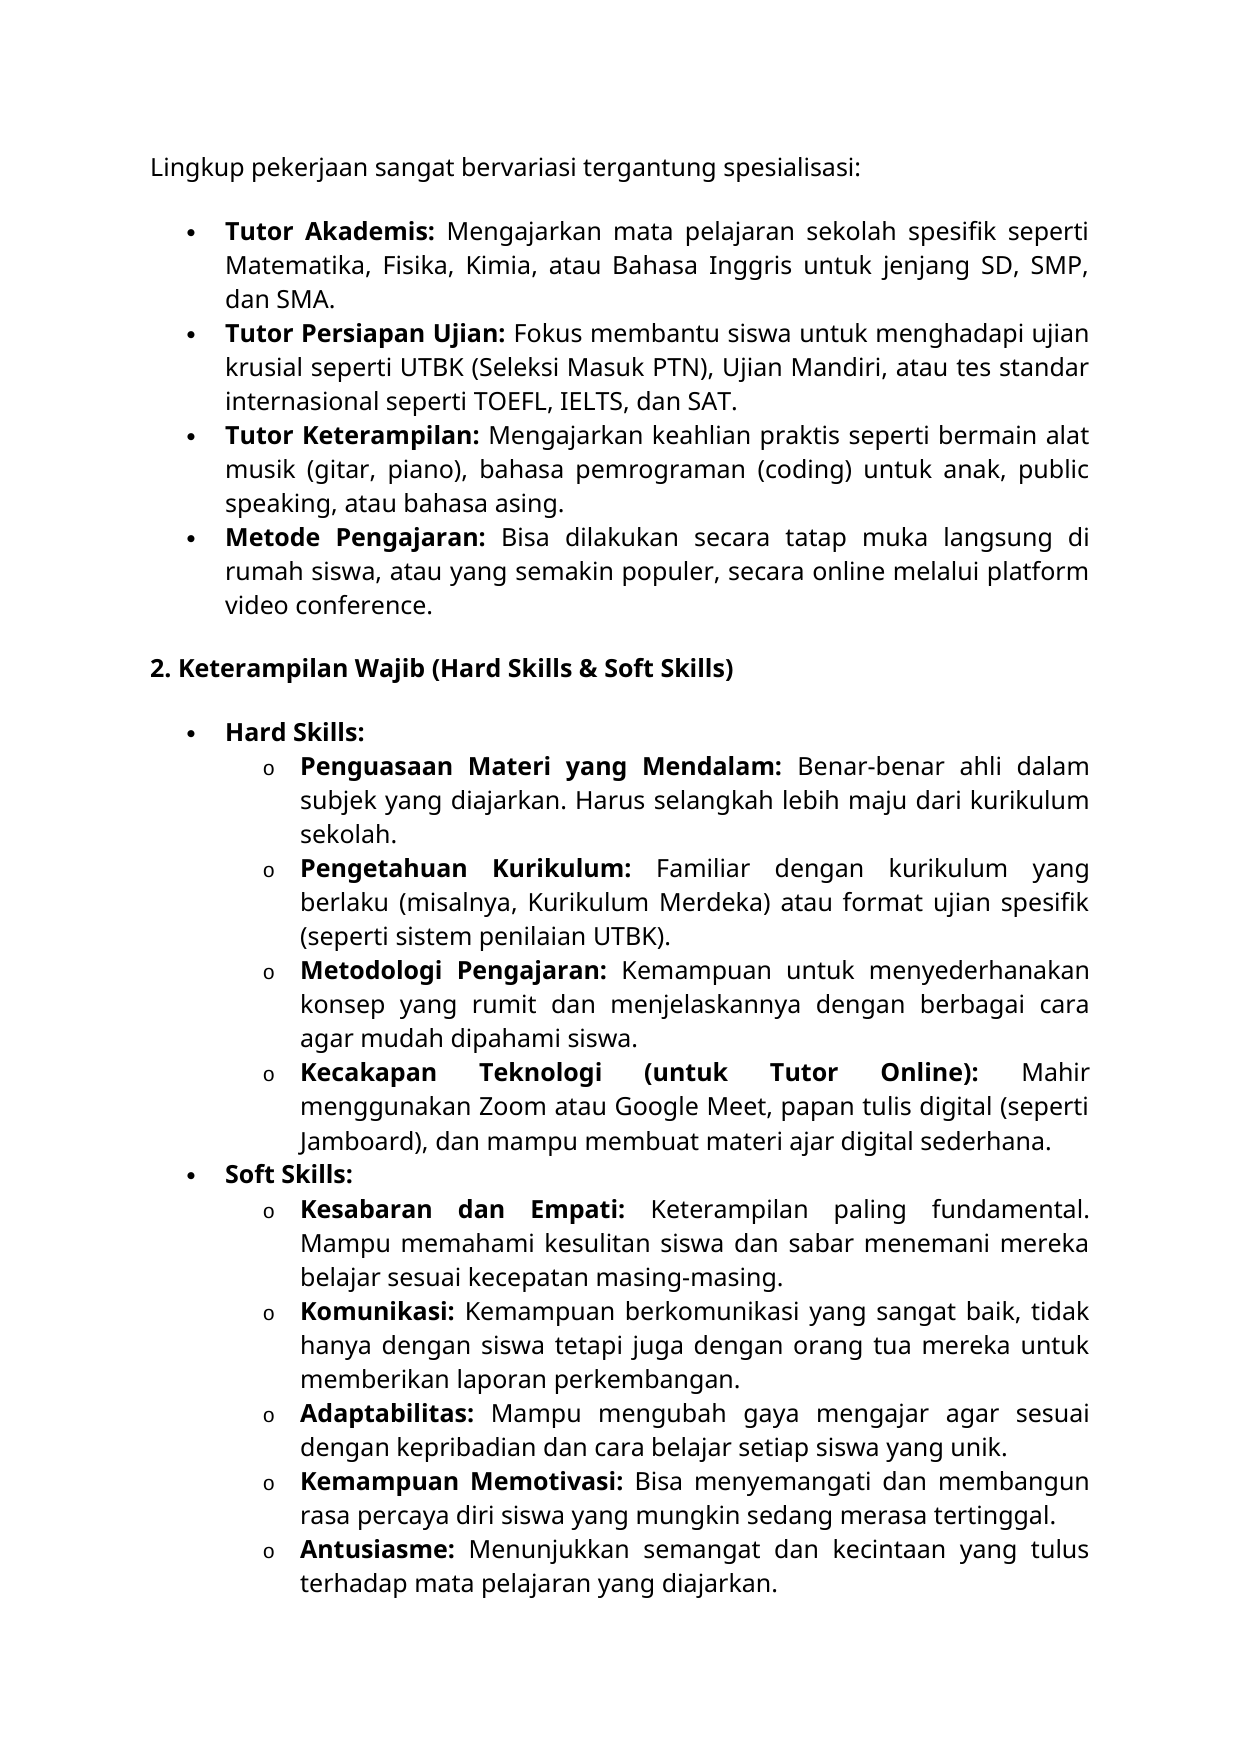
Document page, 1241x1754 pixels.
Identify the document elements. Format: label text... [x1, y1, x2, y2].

list Kecakapan Teknologi (untuk Tutor Online): Mahir menggunakan Zoom atau Google Meet, papan tulis digital (seperti Jamboard), dan mampu membuat materi ajar digital sederhana. [262, 1055, 1090, 1157]
list Kemampuan Memotivasi: Bisa menyemangati dan membangun rasa percaya diri siswa yang mungkin sedang merasa tertinggal. [262, 1464, 1090, 1532]
list Pengetahuan Kurikulum: Familiar dengan kurikulum yang berlaku (misalnya, Kurikulum Merdeka) atau format ujian spesifik (seperti sistem penilaian UTBK). [262, 851, 1090, 953]
text Lingkup pekerjaan sangat bervariasi tergantung spesialisasi: [150, 150, 1090, 184]
list Antusiasme: Menunjukkan semangat dan kecintaan yang tulus terhadap mata pelajaran yang diajarkan. [262, 1532, 1090, 1600]
list Kesabaran dan Empati: Keterampilan paling fundamental. Mampu memahami kesulitan siswa dan sabar menemani mereka belajar sesuai kecepatan masing-masing. [262, 1191, 1090, 1293]
list Hard Skills: [187, 714, 1090, 748]
list Tutor Keterampilan: Mengajarkan keahlian praktis seperti bermain alat musik (gitar, piano), bahasa pemrograman (coding) untuk anak, public speaking, atau bahasa asing. [187, 418, 1090, 520]
text 2. Keterampilan Wajib (Hard Skills & Soft Skills) [150, 651, 1090, 685]
list Adaptabilitas: Mampu mengubah gaya mengajar agar sesuai dengan kepribadian dan cara belajar setiap siswa yang unik. [262, 1396, 1090, 1464]
list Tutor Akademis: Mengajarkan mata pelajaran sekolah spesifik seperti Matematika, Fisika, Kimia, atau Bahasa Inggris untuk jenjang SD, SMP, dan SMA. [187, 213, 1090, 315]
list Komunikasi: Kemampuan berkomunikasi yang sangat baik, tidak hanya dengan siswa tetapi juga dengan orang tua mereka untuk memberikan laporan perkembangan. [262, 1293, 1090, 1396]
list Metodologi Pengajaran: Kemampuan untuk menyederhanakan konsep yang rumit dan menjelaskannya dengan berbagai cara agar mudah dipahami siswa. [262, 953, 1090, 1055]
list Penguasaan Materi yang Mendalam: Benar-benar ahli dalam subjek yang diajarkan. Harus selangkah lebih maju dari kurikulum sekolah. [262, 748, 1090, 851]
list Metode Pengajaran: Bisa dilakukan secara tatap muka langsung di rumah siswa, atau yang semakin populer, secara online melalui platform video conference. [187, 520, 1090, 622]
list Soft Skills: [187, 1157, 1090, 1191]
list Tutor Persiapan Ujian: Fokus membantu siswa untuk menghadapi ujian krusial seperti UTBK (Seleksi Masuk PTN), Ujian Mandiri, atau tes standar internasional seperti TOEFL, IELTS, dan SAT. [187, 315, 1090, 418]
